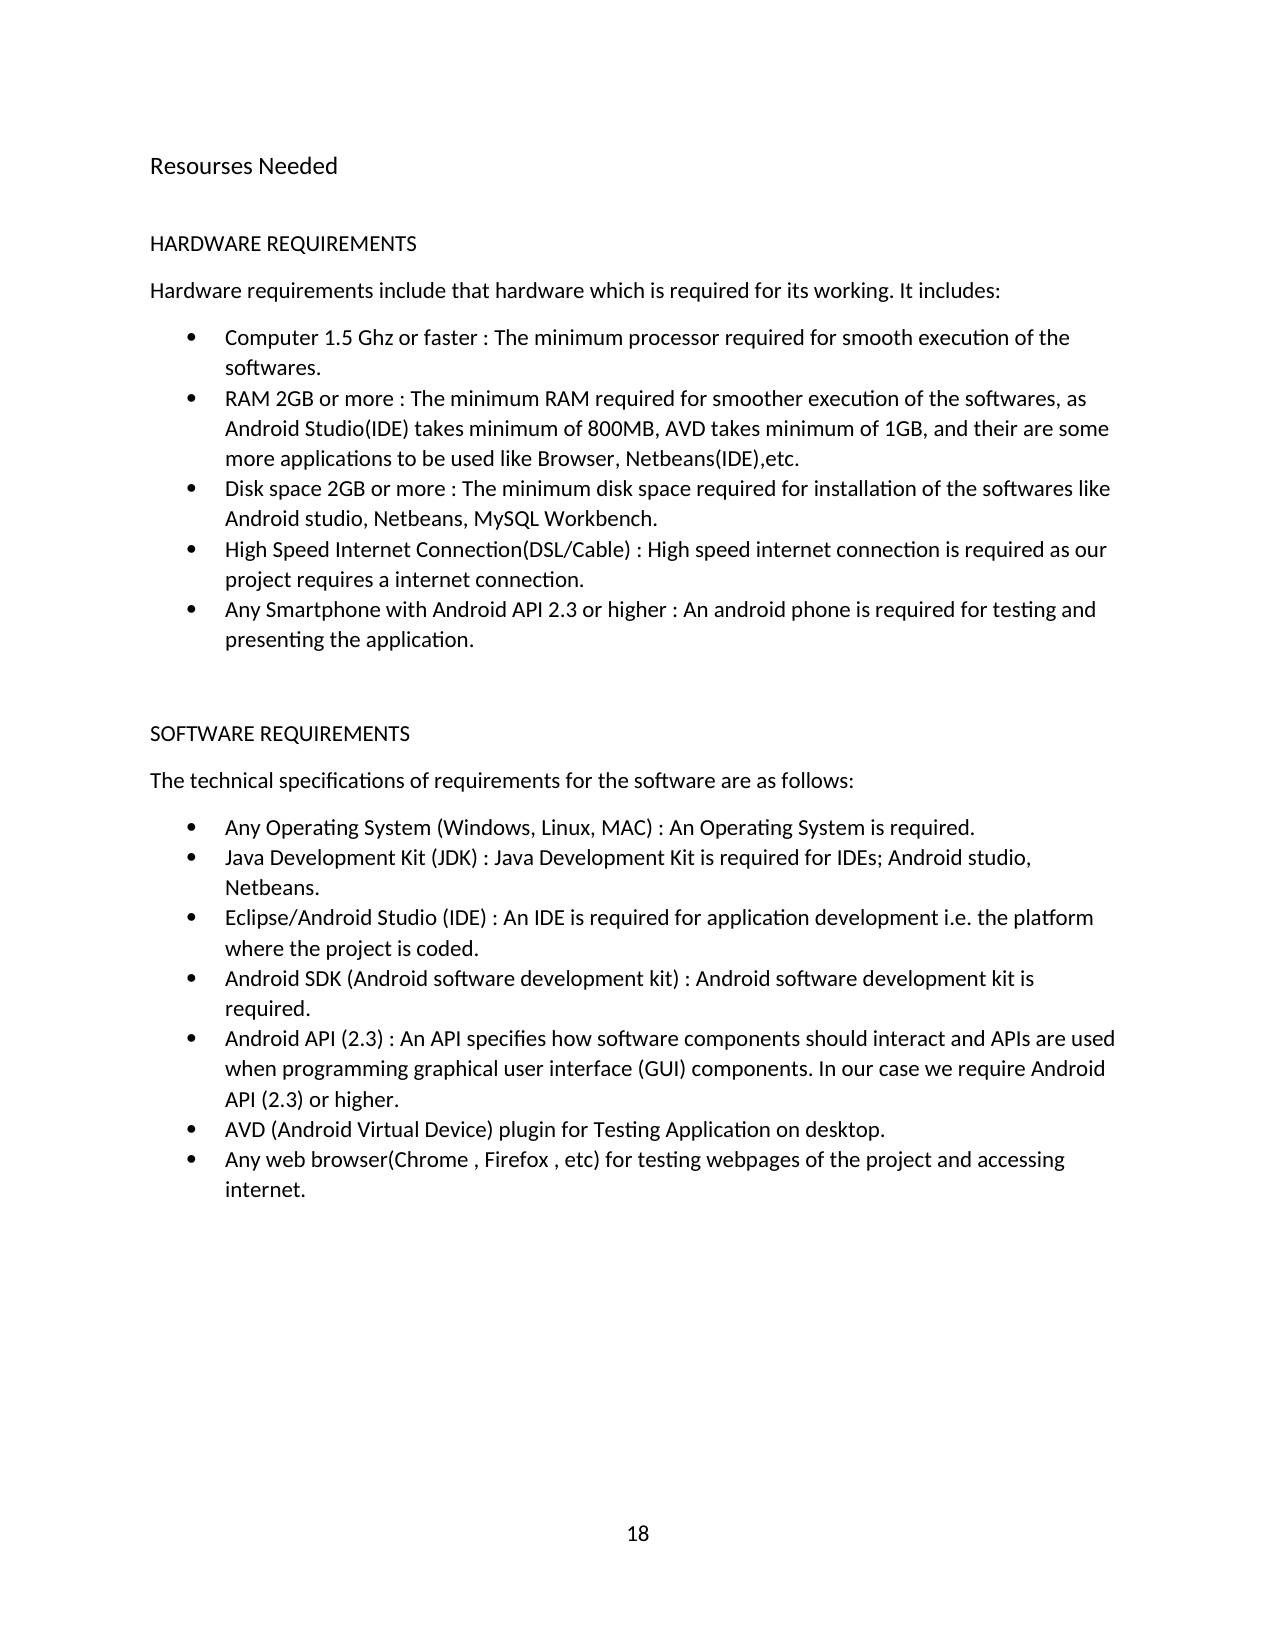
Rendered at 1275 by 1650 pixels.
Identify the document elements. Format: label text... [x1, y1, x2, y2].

list Any Operating System (Windows, Linux, MAC) : An Operating System is required. [187, 813, 1125, 841]
list Java Development Kit (JDK) : Java Development Kit is required for IDEs; Android studio, Netbeans. [187, 843, 1125, 901]
list RAM 2GB or more : The minimum RAM required for smoother execution of the softwares, as Android Studio(IDE) takes minimum of 800MB, AVD takes minimum of 1GB, and their are some more applications to be used like Browser, Netbeans(IDE),etc. [187, 384, 1125, 472]
list High Speed Internet Connection(DSL/Cable) : High speed internet connection is required as our project requires a internet connection. [187, 535, 1125, 593]
list Any Smartphone with Android API 2.3 or higher : An android phone is required for testing and presenting the application. [187, 595, 1125, 653]
text Resourses Needed [150, 150, 1125, 211]
text Hardware requirements include that hardware which is required for its working. It includes: [150, 276, 1125, 304]
text The technical specifications of requirements for the software are as follows: [150, 766, 1125, 794]
list Android API (2.3) : An API specifies how software components should interact and APIs are used when programming graphical user interface (GUI) components. In our case we require Android API (2.3) or higher. [187, 1024, 1125, 1113]
text HARDWARE REQUIREMENTS [150, 229, 1125, 258]
list Android SDK (Android software development kit) : Android software development kit is required. [187, 964, 1125, 1022]
list Any web browser(Chrome , Firefox , etc) for testing webpages of the project and accessing internet. [187, 1145, 1125, 1203]
list Eclipse/Android Studio (IDE) : An IDE is required for application development i.e. the platform where the project is coded. [187, 903, 1125, 962]
list Disk space 2GB or more : The minimum disk space required for installation of the softwares like Android studio, Netbeans, MySQL Workbench. [187, 474, 1125, 533]
list Computer 1.5 Ghz or faster : The minimum processor required for smooth execution of the softwares. [187, 323, 1125, 382]
list AVD (Android Virtual Device) plugin for Testing Application on desktop. [187, 1115, 1125, 1143]
text SOFTWARE REQUIREMENTS [150, 719, 1125, 747]
